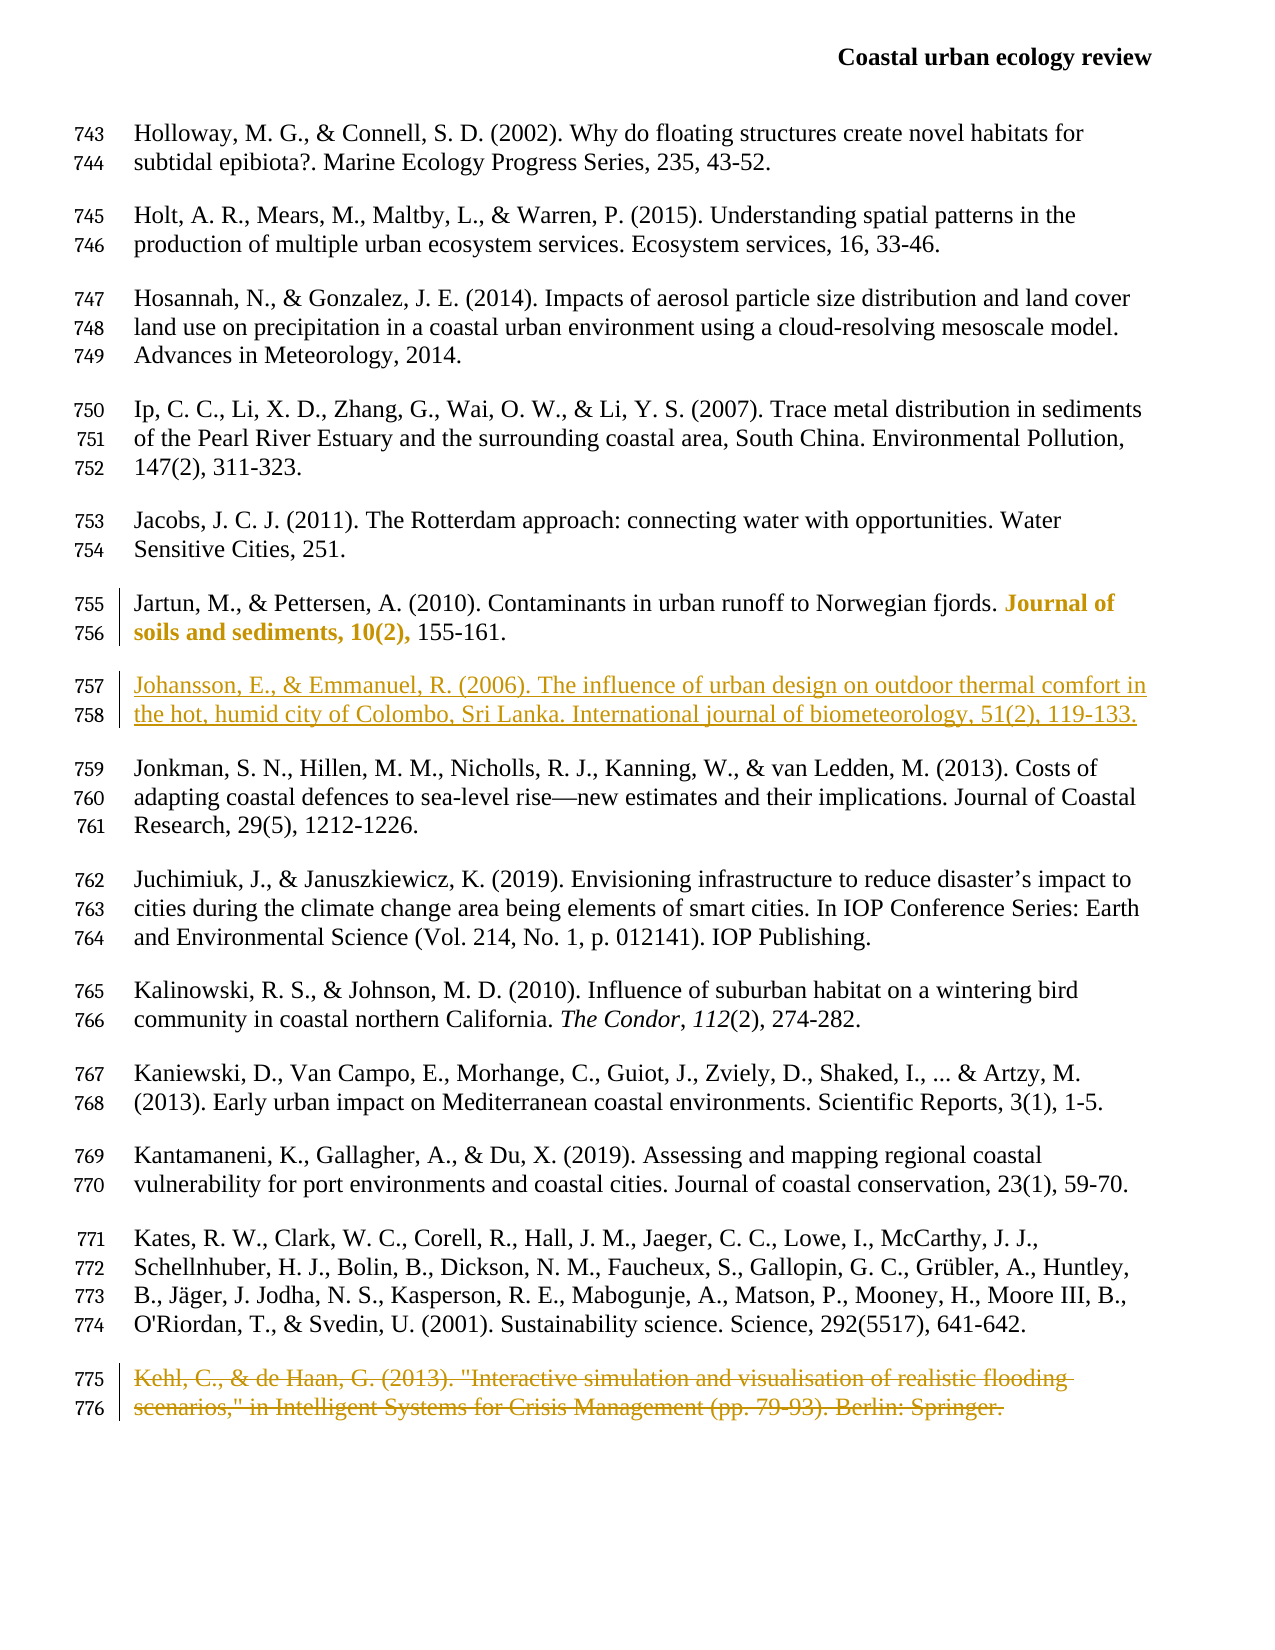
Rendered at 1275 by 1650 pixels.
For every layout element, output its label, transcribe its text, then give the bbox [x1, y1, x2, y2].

text Kantamaneni, K., Gallagher, A., & Du, X. (2019). Assessing and mapping regional coastal vulnerability for port environments and coastal cities. Journal of coastal conservation, 23(1), 59-70. [133, 1141, 1152, 1198]
text Jacobs, J. C. J. (2011). The Rotterdam approach: connecting water with opportunities. Water Sensitive Cities, 251. [133, 506, 1152, 563]
text Hosannah, N., & Gonzalez, J. E. (2014). Impacts of aerosol particle size distribution and land cover land use on precipitation in a coastal urban environment using a cloud-resolving mesoscale model. Advances in Meteorology, 2014. [133, 283, 1152, 369]
text Holt, A. R., Mears, M., Maltby, L., & Warren, P. (2015). Understanding spatial patterns in the production of multiple urban ecosystem services. Ecosystem services, 16, 33-46. [133, 201, 1152, 258]
text Holloway, M. G., & Connell, S. D. (2002). Why do floating structures create novel habitats for subtidal epibiota?. Marine Ecology Progress Series, 235, 43-52. [133, 118, 1152, 176]
text Kates, R. W., Clark, W. C., Corell, R., Hall, J. M., Jaeger, C. C., Lowe, I., McCarthy, J. J., Schellnhuber, H. J., Bolin, B., Dickson, N. M., Faucheux, S., Gallopin, G. C., Grübler, A., Huntley, B., Jäger, J. Jodha, N. S., Kasperson, R. E., Mabogunje, A., Matson, P., Mooney, H., Moore III, B., O'Riordan, T., & Svedin, U. (2001). Sustainability science. Science, 292(5517), 641-642. [133, 1223, 1152, 1338]
text Kaniewski, D., Van Campo, E., Morhange, C., Guiot, J., Zviely, D., Shaked, I., ... & Artzy, M. (2013). Early urban impact on Mediterranean coastal environments. Scientific Reports, 3(1), 1-5. [133, 1058, 1152, 1116]
text Juchimiuk, J., & Januszkiewicz, K. (2019). Envisioning infrastructure to reduce disaster’s impact to cities during the climate change area being elements of smart cities. In IOP Conference Series: Earth and Environmental Science (Vol. 214, No. 1, p. 012141). IOP Publishing. [133, 864, 1152, 951]
text Kalinowski, R. S., & Johnson, M. D. (2010). Influence of suburban habitat on a wintering bird community in coastal northern California. The Condor, 112(2), 274-282. [133, 976, 1152, 1033]
text Jonkman, S. N., Hillen, M. M., Nicholls, R. J., Kanning, W., & van Ledden, M. (2013). Costs of adapting coastal defences to sea-level rise—new estimates and their implications. Journal of Coastal Research, 29(5), 1212-1226. [133, 753, 1152, 839]
text Jartun, M., & Pettersen, A. (2010). Contaminants in urban runoff to Norwegian fjords. Journal of soils and sediments, 10(2), 155-161. [133, 588, 1152, 646]
text Ip, C. C., Li, X. D., Zhang, G., Wai, O. W., & Li, Y. S. (2007). Trace metal distribution in sediments of the Pearl River Estuary and the surrounding coastal area, South China. Environmental Pollution, 147(2), 311-323. [133, 394, 1152, 481]
